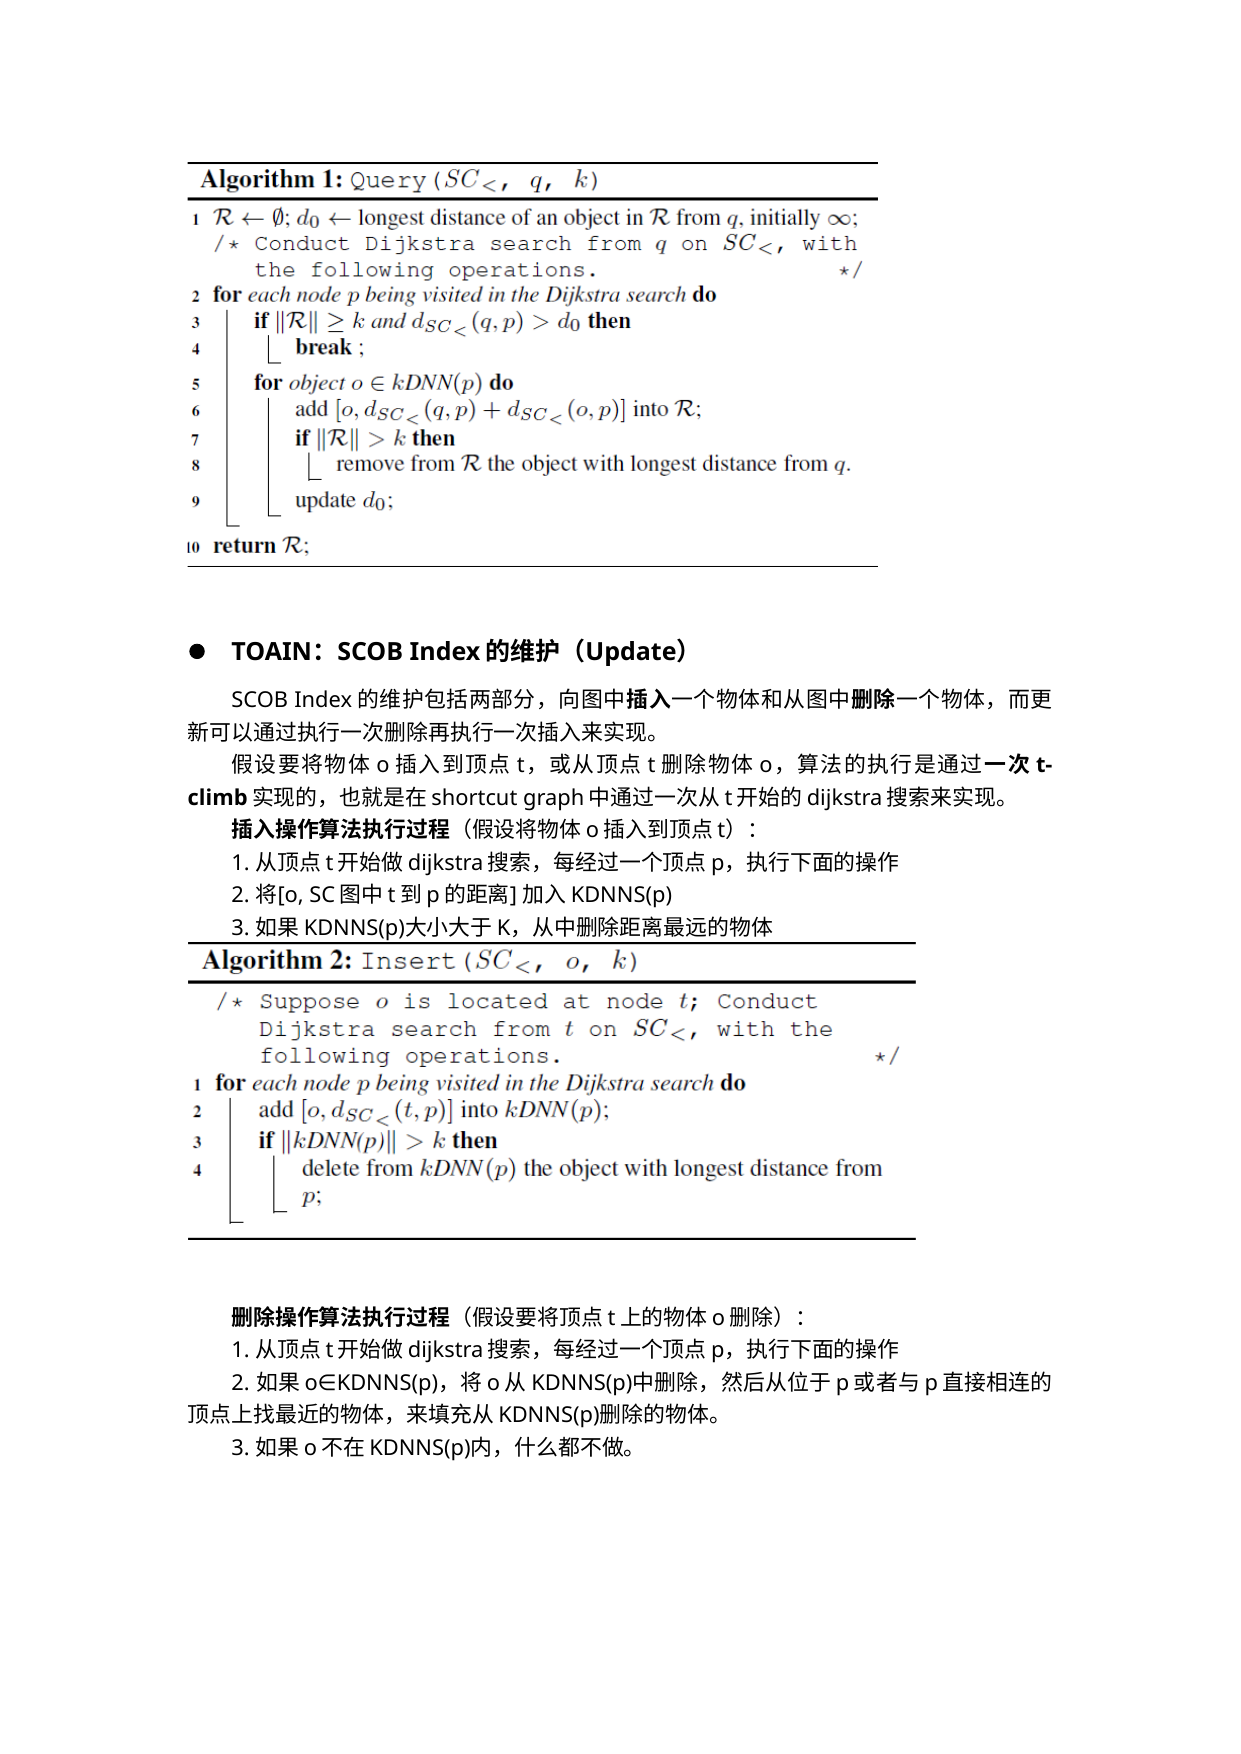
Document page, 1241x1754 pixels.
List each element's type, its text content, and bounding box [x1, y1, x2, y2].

text 插入操作算法执行过程（假设将物体o插入到顶点t）： [187, 812, 1053, 844]
text 2. 如果o∈KDNNS(p)，将o从KDNNS(p)中删除，然后从位于p或者与p直接相连的顶点上找最近的物体，来填充从KDNNS(p)删除的物体。 [187, 1364, 1053, 1429]
text 3. 如果KDNNS(p)大小大于K，从中删除距离最远的物体 [187, 909, 1053, 942]
text 3. 如果o不在KDNNS(p)内，什么都不做。 [187, 1429, 1053, 1462]
text 假设要将物体o插入到顶点t，或从顶点t删除物体o，算法的执行是通过一次t-climb实现的，也就是在shortcut graph中通过一次从t开始的dijkstra搜索来实现。 [187, 747, 1053, 812]
text SCOB Index的维护包括两部分，向图中插入一个物体和从图中删除一个物体，而更新可以通过执行一次删除再执行一次插入来实现。 [187, 682, 1053, 747]
picture [187, 162, 879, 567]
text 删除操作算法执行过程（假设要将顶点t上的物体o删除）： [187, 1299, 1053, 1332]
list TOAIN：SCOB Index的维护（Update） [187, 617, 1053, 682]
picture [187, 942, 918, 1240]
text 1. 从顶点t开始做dijkstra搜索，每经过一个顶点p，执行下面的操作 [187, 1332, 1053, 1364]
text 2. 将[o, SC图中t到p的距离] 加入KDNNS(p) [187, 877, 1053, 909]
text 1. 从顶点t开始做dijkstra搜索，每经过一个顶点p，执行下面的操作 [187, 844, 1053, 877]
